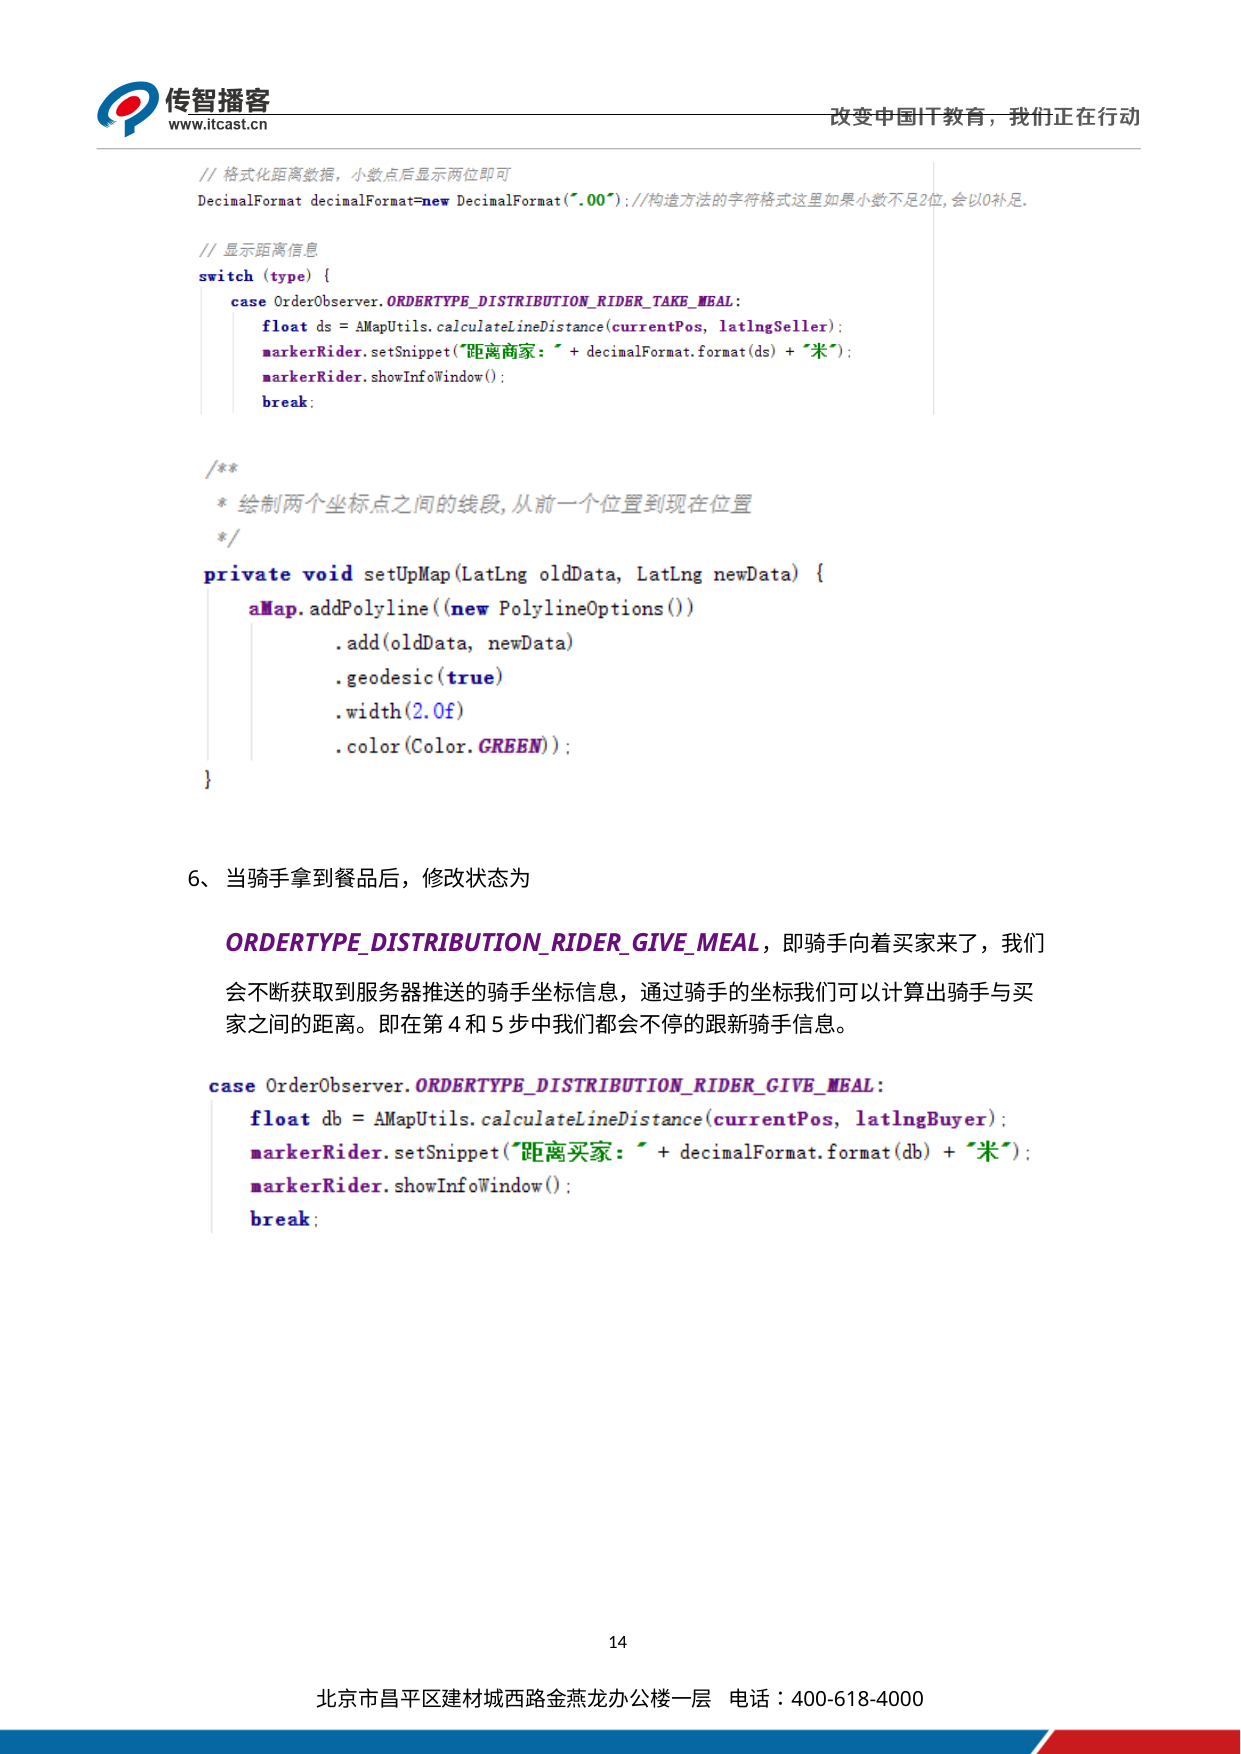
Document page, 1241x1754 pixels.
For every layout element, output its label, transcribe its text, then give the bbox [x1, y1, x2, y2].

picture [0, 1673, 1241, 1754]
picture [187, 1072, 1053, 1238]
picture [0, 7, 1241, 157]
picture [187, 454, 835, 797]
picture [187, 162, 1053, 415]
list 当骑手拿到餐品后，修改状态为ORDERTYPE_DISTRIBUTION_RIDER_GIVE_MEAL，即骑手向着买家来了，我们会不断获取到服务器推送的骑手坐标信息，通过骑手的坐标我们可以计算出骑手与买家之间的距离。即在第4和5步中我们都会不停的跟新骑手信息。 [187, 844, 1053, 1039]
